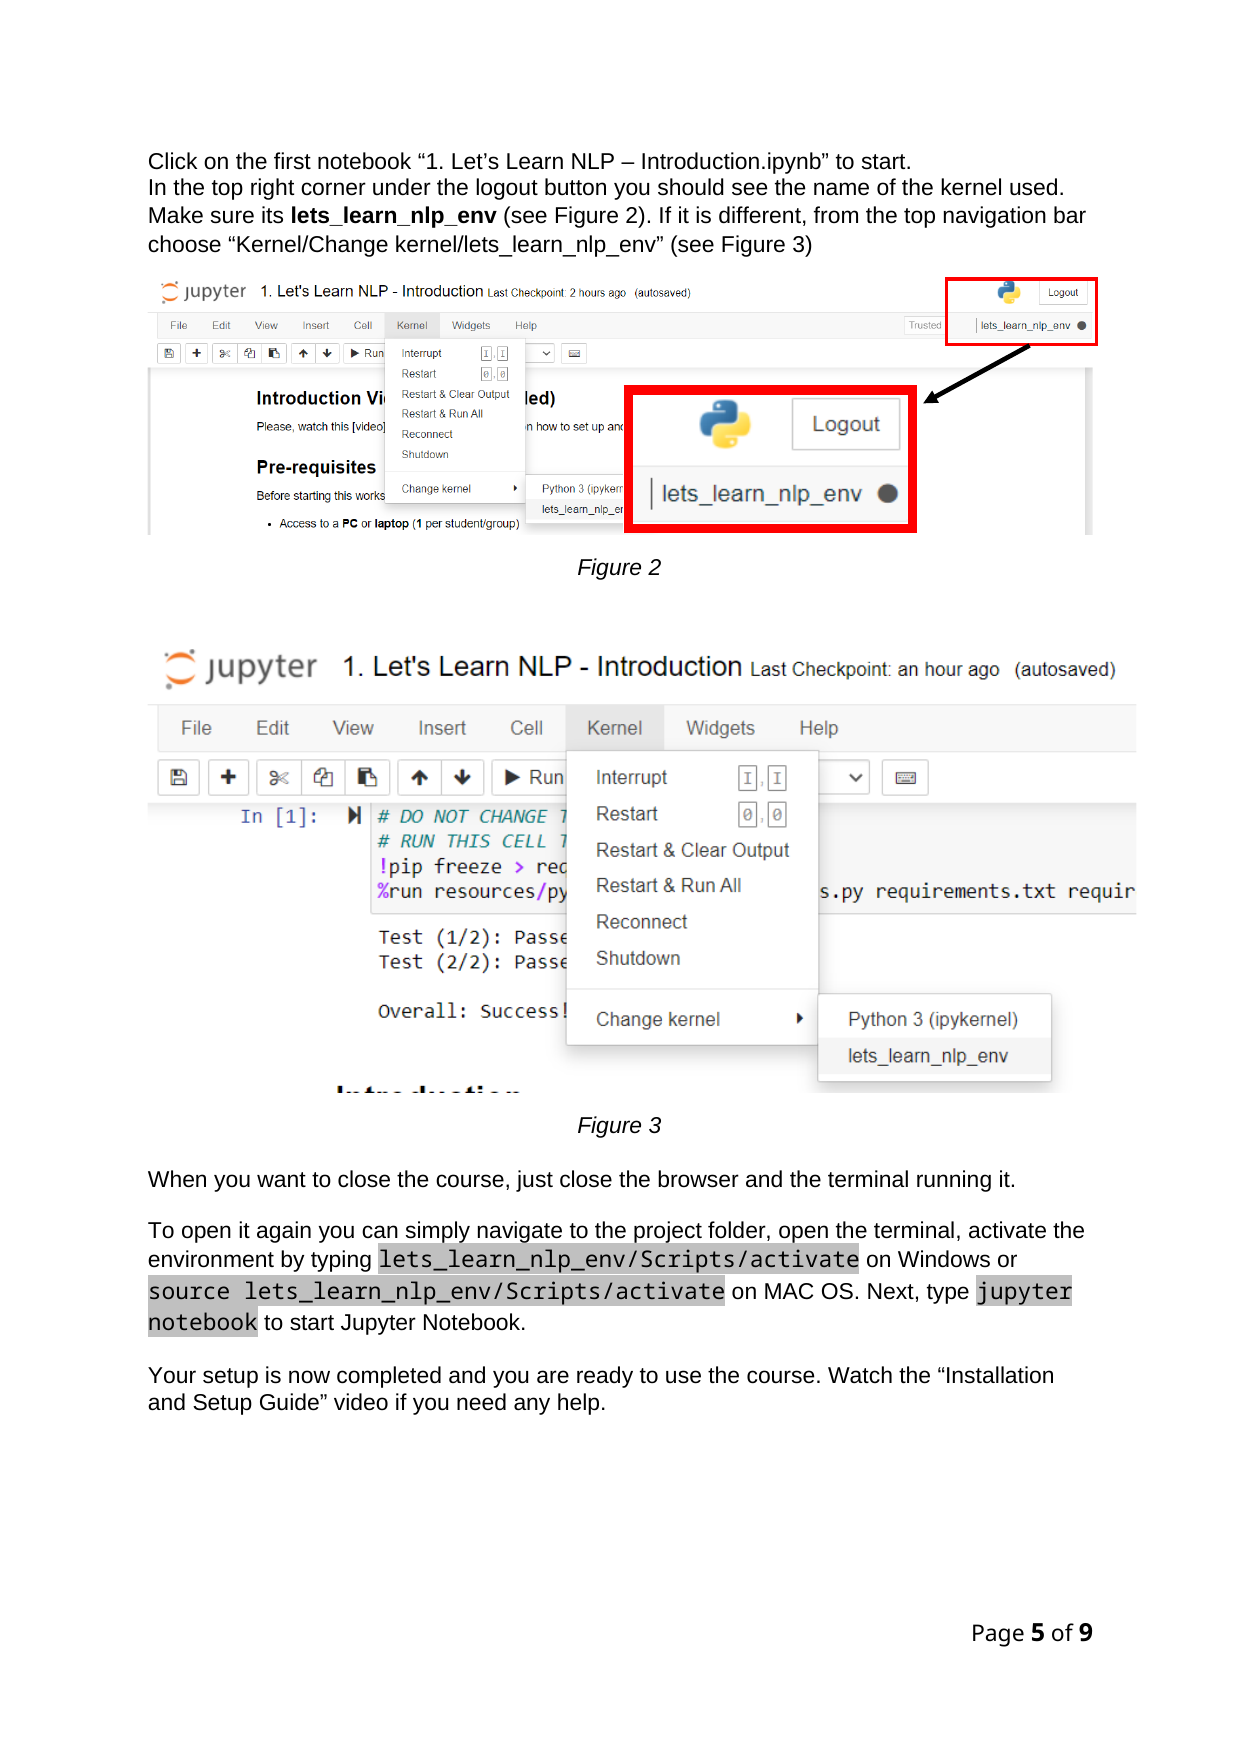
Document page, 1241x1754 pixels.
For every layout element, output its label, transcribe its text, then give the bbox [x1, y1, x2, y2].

text To open it again you can simply navigate to the project folder, open the terminal, activate the environment by typing lets_learn_nlp_env/Scripts/activate on Windows or source lets_learn_nlp_env/Scripts/activate on MAC OS. Next, type jupyter notebook to start Jupyter Notebook. [148, 1217, 1093, 1337]
text Figure 2 [148, 554, 1093, 580]
text In the top right corner under the logout button you should see the name of the kernel used. Make sure its lets_learn_nlp_env (see Figure 2). If it is different, from the top navigation bar choose “Kernel/Change kernel/lets_learn_nlp_env” (see Figure 3) [148, 174, 1093, 257]
text When you want to close the course, just close the browser and the terminal running it. [148, 1166, 1093, 1192]
text Click on the first notebook “1. Let’s Learn NLP – Introduction.ipynb” to start. [148, 148, 1093, 174]
picture [948, 281, 1093, 343]
text Figure 3 [148, 1112, 1093, 1138]
text Your setup is now completed and you are ready to use the course. Watch the “Installation and Setup Guide” video if you need any help. [148, 1362, 1093, 1415]
picture [147, 649, 1137, 1093]
picture [147, 276, 1093, 535]
